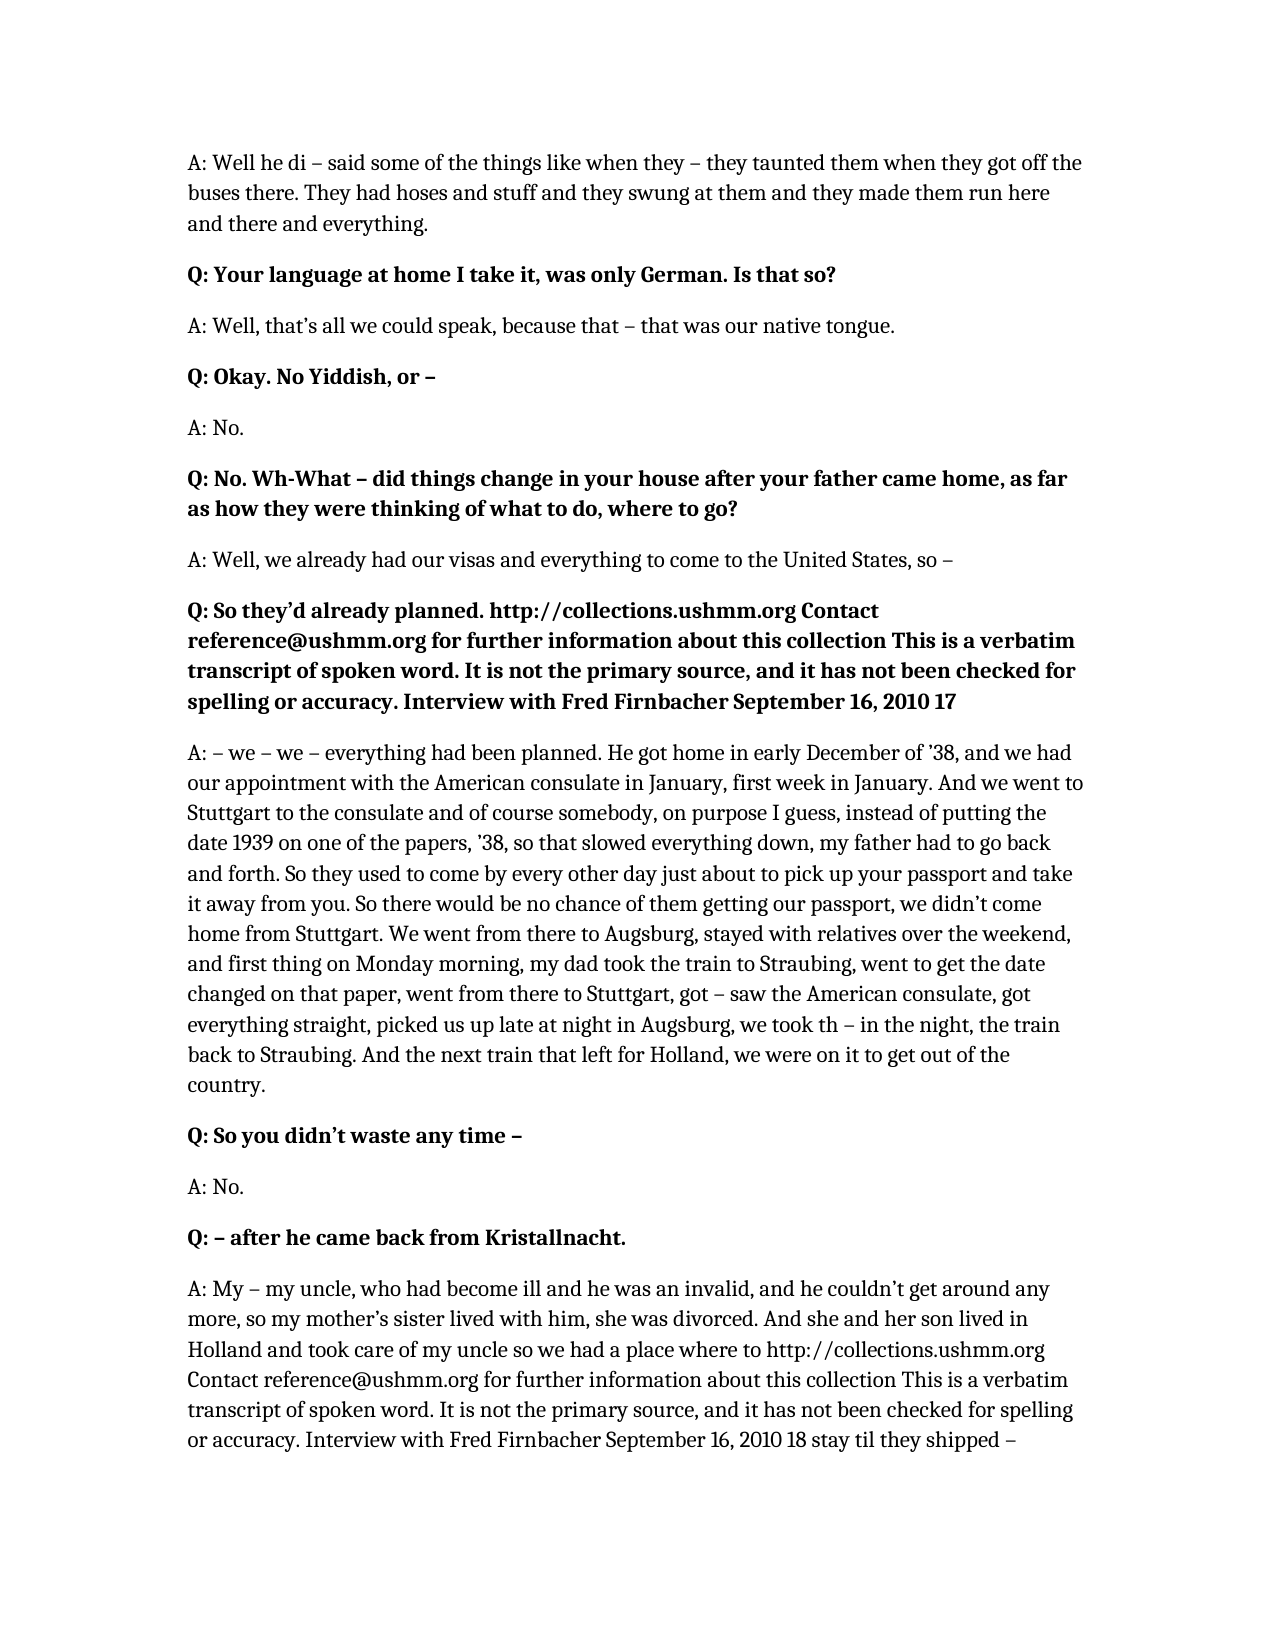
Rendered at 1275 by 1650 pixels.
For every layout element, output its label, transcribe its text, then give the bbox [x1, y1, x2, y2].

text A: Well, that’s all we could speak, because that – that was our native tongue. [187, 312, 1087, 339]
text Q: Okay. No Yiddish, or – [187, 363, 1087, 390]
text A: No. [187, 1174, 1087, 1200]
text A: No. [187, 414, 1087, 441]
text Q: So they’d already planned. http://collections.ushmm.org Contact reference@ushmm.org for further information about this collection This is a verbatim transcript of spoken word. It is not the primary source, and it has not been checked for spelling or accuracy. Interview with Fred Firnbacher September 16, 2010 17 [187, 598, 1087, 715]
text A: Well, we already had our visas and everything to come to the United States, so – [187, 547, 1087, 573]
text Q: So you didn’t waste any time – [187, 1123, 1087, 1149]
text Q: Your language at home I take it, was only German. Is that so? [187, 261, 1087, 288]
text A: Well he di – said some of the things like when they – they taunted them when they got off the buses there. They had hoses and stuff and they swung at them and they made them run here and there and everything. [187, 150, 1087, 237]
text Q: No. Wh-What – did things change in your house after your father came home, as far as how they were thinking of what to do, where to go? [187, 466, 1087, 522]
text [187, 1276, 1087, 1453]
text Q: – after he came back from Kristallnacht. [187, 1225, 1087, 1251]
text A: – we – we – everything had been planned. He got home in early December of ’38, and we had our appointment with the American consulate in January, first week in January. And we went to Stuttgart to the consulate and of course somebody, on purpose I guess, instead of putting the date 1939 on one of the papers, ’38, so that slowed everything down, my father had to go back and forth. So they used to come by every other day just about to pick up your passport and take it away from you. So there would be no chance of them getting our passport, we didn’t come home from Stuttgart. We went from there to Augsburg, stayed with relatives over the weekend, and first thing on Monday morning, my dad took the train to Straubing, went to get the date changed on that paper, went from there to Stuttgart, got – saw the American consulate, got everything straight, picked us up late at night in Augsburg, we took th – in the night, the train back to Straubing. And the next train that left for Holland, we were on it to get out of the country. [187, 739, 1087, 1098]
